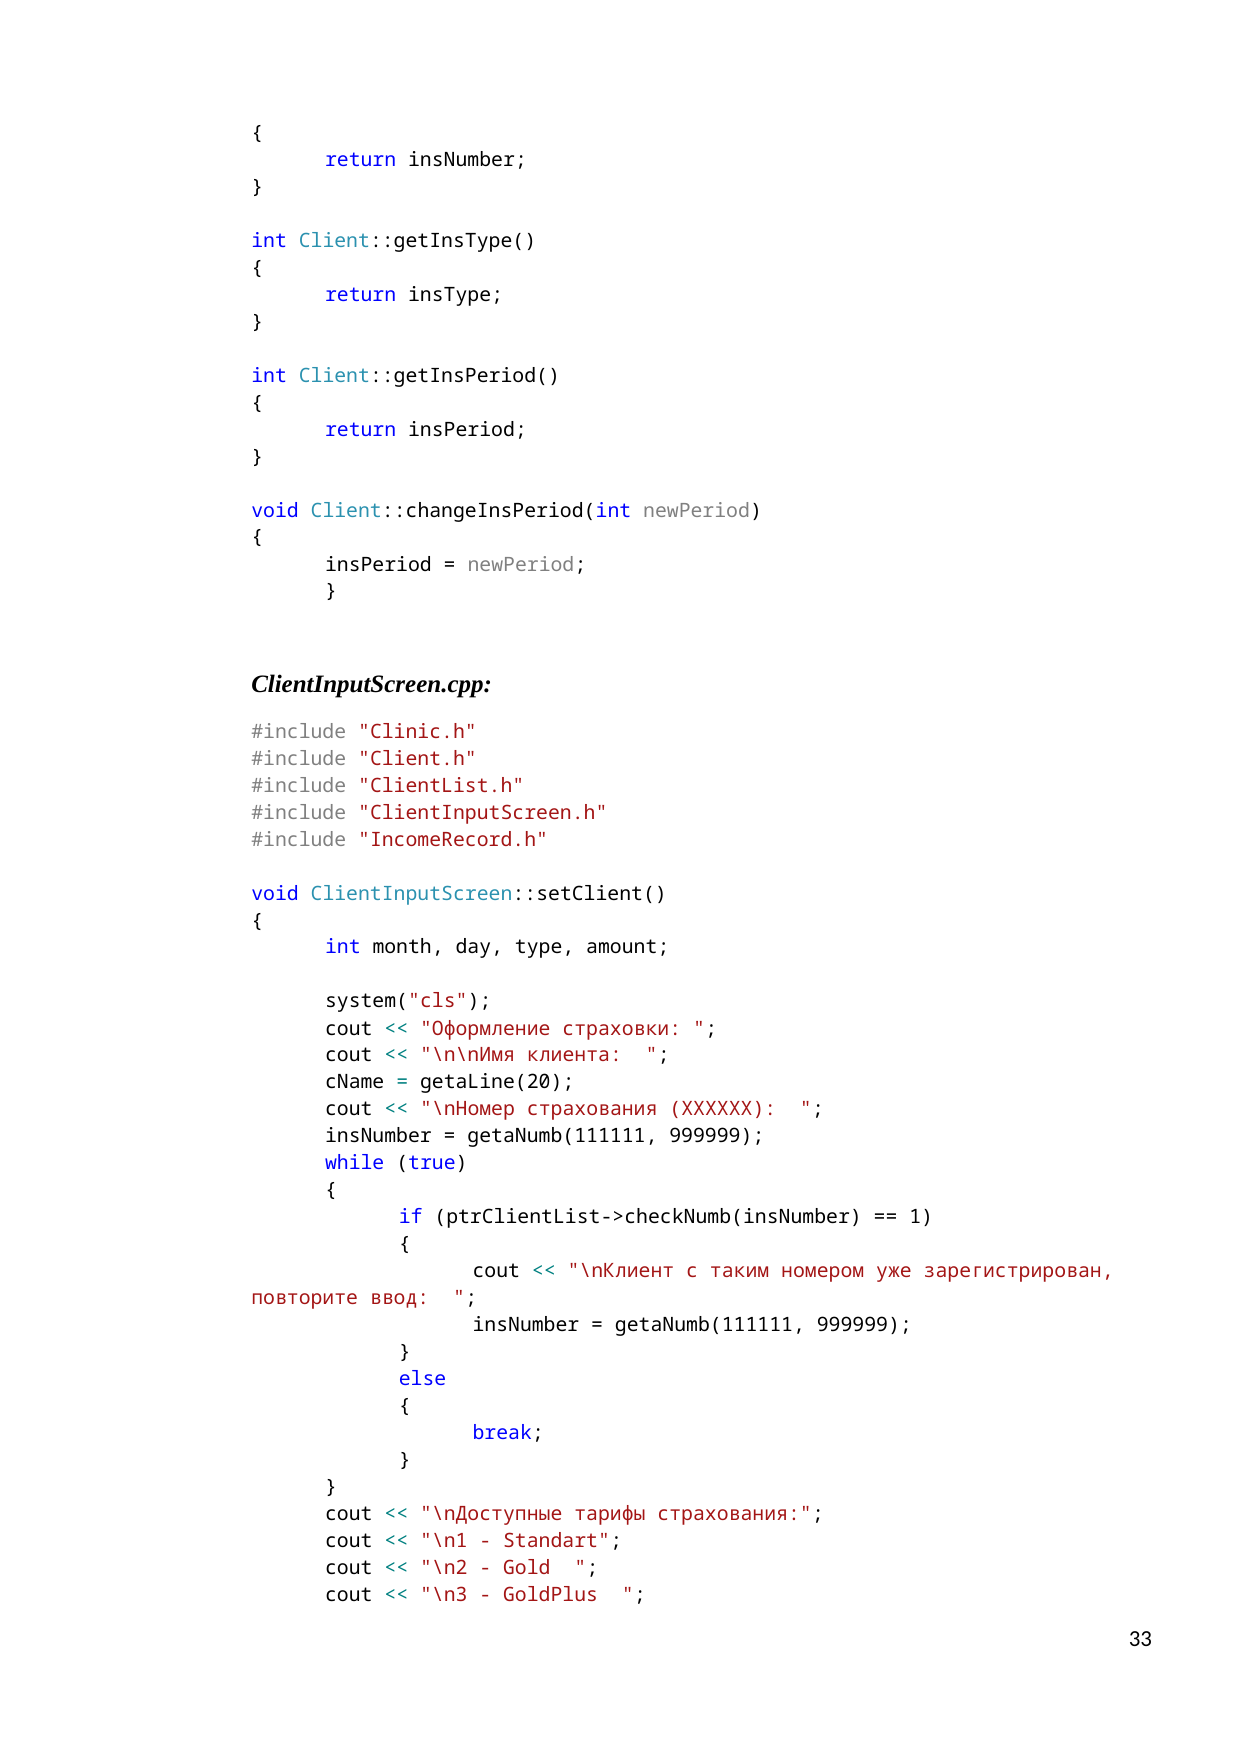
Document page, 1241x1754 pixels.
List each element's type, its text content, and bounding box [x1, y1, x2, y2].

text insPeriod = newPeriod; [251, 550, 1152, 577]
text } [251, 1445, 1152, 1472]
text #include "Client.h" [251, 744, 1152, 771]
text while (true) [251, 1149, 1152, 1176]
text } [251, 1472, 1152, 1499]
text void ClientInputScreen::setClient() [251, 879, 1152, 906]
text break; [251, 1418, 1152, 1445]
text int Client::getInsType() [251, 226, 1152, 253]
text insNumber = getaNumb(111111, 999999); [251, 1311, 1152, 1337]
text #include "Clinic.h" [177, 717, 1152, 744]
text { [251, 1229, 1152, 1257]
text cout << "\nНомер страхования (ХХХХХХ): "; [251, 1095, 1152, 1122]
text if (ptrClientList->checkNumb(insNumber) == 1) [251, 1203, 1152, 1229]
text } [251, 172, 1152, 199]
text { [251, 118, 1152, 145]
text #include "ClientList.h" [251, 771, 1152, 798]
text void Client::changeInsPeriod(int newPeriod) [251, 496, 1152, 523]
text { [251, 253, 1152, 280]
text #include "ClientInputScreen.h" [251, 798, 1152, 825]
text { [251, 906, 1152, 933]
text insNumber = getaNumb(111111, 999999); [251, 1122, 1152, 1149]
text cout << "\n2 - Gold "; [251, 1553, 1152, 1580]
text return insNumber; [251, 145, 1152, 172]
text } [251, 307, 1152, 334]
text cout << "Оформление страховки: "; [251, 1014, 1152, 1041]
text ClientInputScreen.cpp: [177, 669, 1152, 698]
text cout << "\nКлиент с таким номером уже зарегистрирован, повторите ввод: "; [251, 1257, 1152, 1311]
text return insType; [251, 280, 1152, 307]
text cout << "\n\nИмя клиента: "; [251, 1041, 1152, 1068]
text { [251, 1391, 1152, 1418]
text { [251, 523, 1152, 550]
text cout << "\nДоступные тарифы страхования:"; [251, 1499, 1152, 1526]
text } [325, 577, 1152, 604]
text else [251, 1364, 1152, 1391]
text } [251, 1337, 1152, 1364]
text return insPeriod; [251, 415, 1152, 442]
text system("cls"); [251, 987, 1152, 1014]
text } [251, 442, 1152, 469]
text { [251, 388, 1152, 415]
text cout << "\n3 - GoldPlus "; [251, 1580, 1152, 1607]
text #include "IncomeRecord.h" [251, 825, 1152, 852]
text cName = getaLine(20); [251, 1068, 1152, 1095]
text int Client::getInsPeriod() [251, 361, 1152, 388]
text int month, day, type, amount; [251, 933, 1152, 960]
text cout << "\n1 - Standart"; [251, 1526, 1152, 1553]
text { [251, 1176, 1152, 1203]
